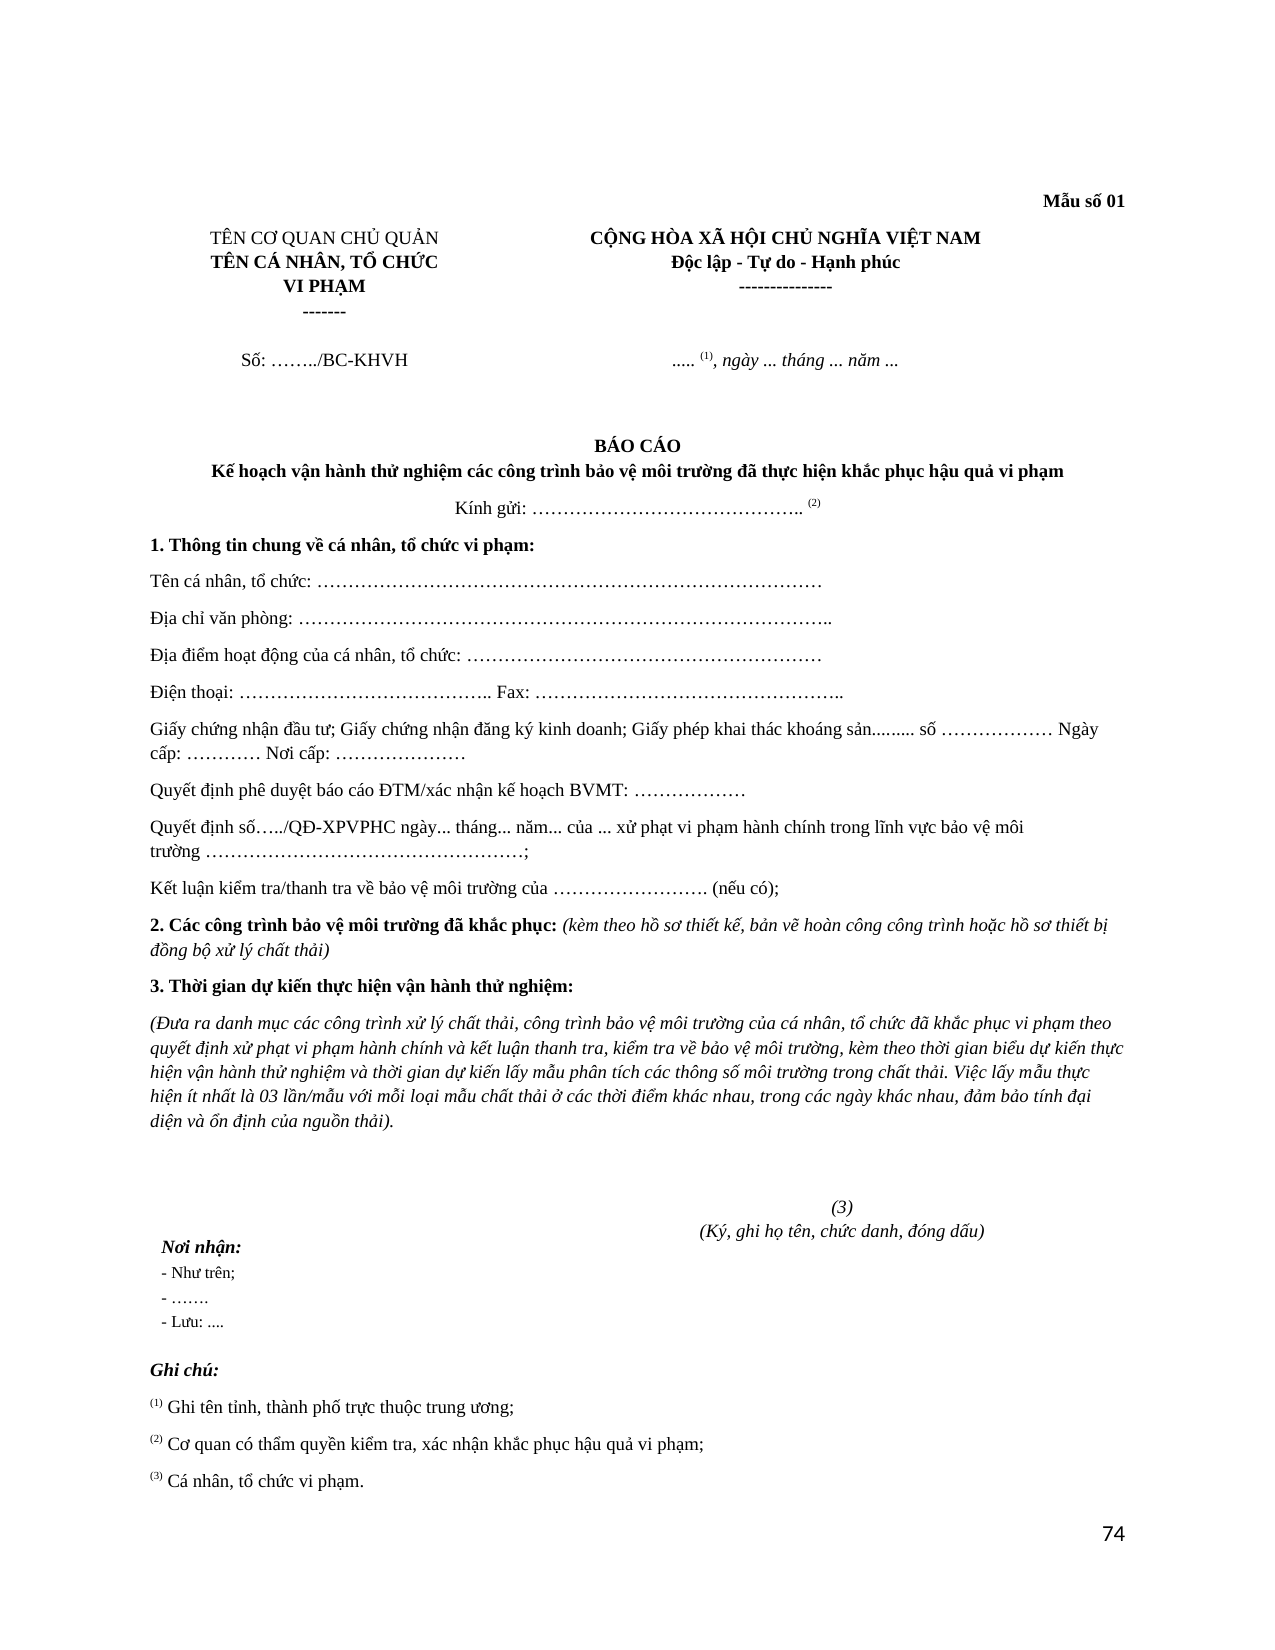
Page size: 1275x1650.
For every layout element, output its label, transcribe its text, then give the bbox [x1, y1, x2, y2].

text Quyết định phê duyệt báo cáo ĐTM/xác nhận kế hoạch BVMT: ……………… [150, 776, 1125, 801]
table_header Nơi nhận: - Như trên; - ……. - Lưu: .... [150, 1181, 611, 1344]
text (1) Ghi tên tỉnh, thành phố trực thuộc trung ương; [150, 1393, 1125, 1417]
text Tên cá nhân, tổ chức: ……………………………………………………………………… [150, 567, 1125, 592]
table_header CỘNG HÒA XÃ HỘI CHỦ NGHĨA VIỆT NAM Độc lập - Tự do - Hạnh phúc --------------- [499, 211, 1072, 334]
text (3) Cá nhân, tổ chức vi phạm. [150, 1467, 1125, 1491]
text 3. Thời gian dự kiến thực hiện vận hành thử nghiệm: [150, 972, 1125, 997]
text BÁO CÁO [150, 432, 1125, 457]
text Quyết định số…../QĐ-XPVPHC ngày... tháng... năm... của ... xử phạt vi phạm hành chính trong lĩnh vực bảo vệ môi trường ……………………………………………; [150, 813, 1125, 862]
text 1. Thông tin chung về cá nhân, tổ chức vi phạm: [150, 531, 1125, 555]
table_header (3) (Ký, ghi họ tên, chức danh, đóng dấu) [611, 1181, 1072, 1344]
text 2. Các công trình bảo vệ môi trường đã khắc phục: (kèm theo hồ sơ thiết kế, bản vẽ hoàn công công trình hoặc hồ sơ thiết bị đồng bộ xử lý chất thải) [150, 911, 1125, 960]
text Giấy chứng nhận đầu tư; Giấy chứng nhận đăng ký kinh doanh; Giấy phép khai thác khoáng sản......... số ……………… Ngày cấp: ………… Nơi cấp: ………………… [150, 715, 1125, 764]
text Kế hoạch vận hành thử nghiệm các công trình bảo vệ môi trường đã thực hiện khắc phục hậu quả vi phạm [150, 457, 1125, 481]
text Điện thoại: ………………………………….. Fax: ………………………………………….. [150, 678, 1125, 702]
text Địa điểm hoạt động của cá nhân, tổ chức: ………………………………………………… [150, 641, 1125, 666]
text (Đưa ra danh mục các công trình xử lý chất thải, công trình bảo vệ môi trường của cá nhân, tổ chức đã khắc phục vi phạm theo quyết định xử phạt vi phạm hành chính và kết luận thanh tra, kiểm tra về bảo vệ môi trường, kèm theo thời gian biểu dự kiến thực hiện vận hành thử nghiệm và thời gian dự kiến lấy mẫu phân tích các thông số môi trường trong chất thải. Việc lấy mẫu thực hiện ít nhất là 03 lần/mẫu với mỗi loại mẫu chất thải ở các thời điểm khác nhau, trong các ngày khác nhau, đảm bảo tính đại diện và ổn định của nguồn thải). [150, 1009, 1125, 1131]
table_cell Số: ……../BC-KHVH [150, 334, 499, 383]
text Ghi chú: [150, 1356, 1125, 1381]
text Kính gửi: …………………………………….. (2) [150, 494, 1125, 518]
table_header TÊN CƠ QUAN CHỦ QUẢN TÊN CÁ NHÂN, TỔ CHỨC VI PHẠM ------- [150, 211, 499, 334]
text Mẫu số 01 [150, 187, 1125, 211]
text (2) Cơ quan có thẩm quyền kiểm tra, xác nhận khắc phục hậu quả vi phạm; [150, 1430, 1125, 1454]
table_cell ..... (1), ngày ... tháng ... năm ... [499, 334, 1072, 383]
text Kết luận kiểm tra/thanh tra về bảo vệ môi trường của ……………………. (nếu có); [150, 874, 1125, 899]
text Địa chỉ văn phòng: ………………………………………………………………………….. [150, 604, 1125, 629]
